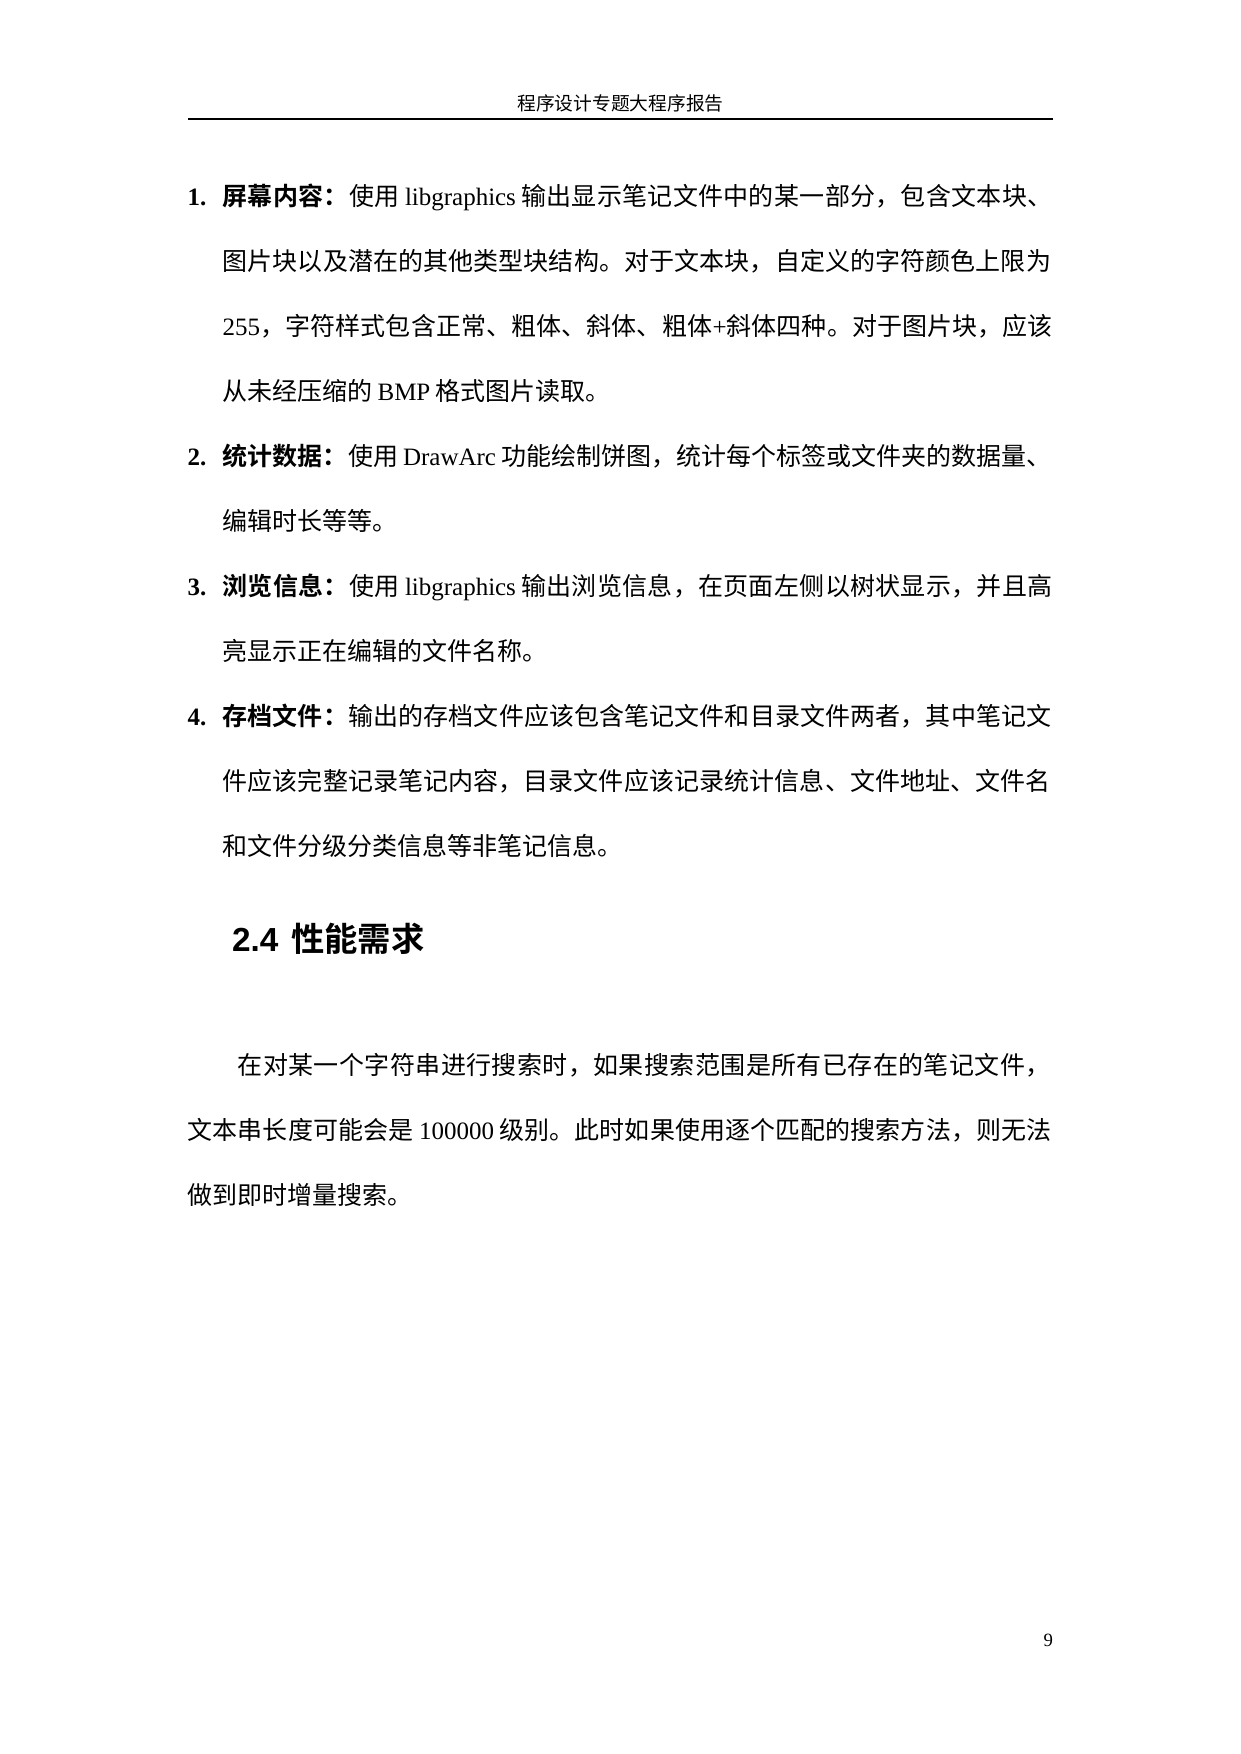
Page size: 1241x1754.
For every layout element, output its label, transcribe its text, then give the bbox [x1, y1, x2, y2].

list 统计数据：使用DrawArc功能绘制饼图，统计每个标签或文件夹的数据量、编辑时长等等。 [187, 422, 1053, 552]
subtitle 性能需求 [232, 904, 1053, 969]
list 存档文件：输出的存档文件应该包含笔记文件和目录文件两者，其中笔记文件应该完整记录笔记内容，目录文件应该记录统计信息、文件地址、文件名和文件分级分类信息等非笔记信息。 [187, 682, 1053, 877]
list 浏览信息：使用libgraphics输出浏览信息，在页面左侧以树状显示，并且高亮显示正在编辑的文件名称。 [187, 552, 1053, 682]
list 屏幕内容：使用libgraphics输出显示笔记文件中的某一部分，包含文本块、图片块以及潜在的其他类型块结构。对于文本块，自定义的字符颜色上限为255，字符样式包含正常、粗体、斜体、粗体+斜体四种。对于图片块，应该从未经压缩的BMP格式图片读取。 [187, 162, 1053, 422]
text 在对某一个字符串进行搜索时，如果搜索范围是所有已存在的笔记文件，文本串长度可能会是100000级别。此时如果使用逐个匹配的搜索方法，则无法做到即时增量搜索。 [187, 1031, 1053, 1226]
